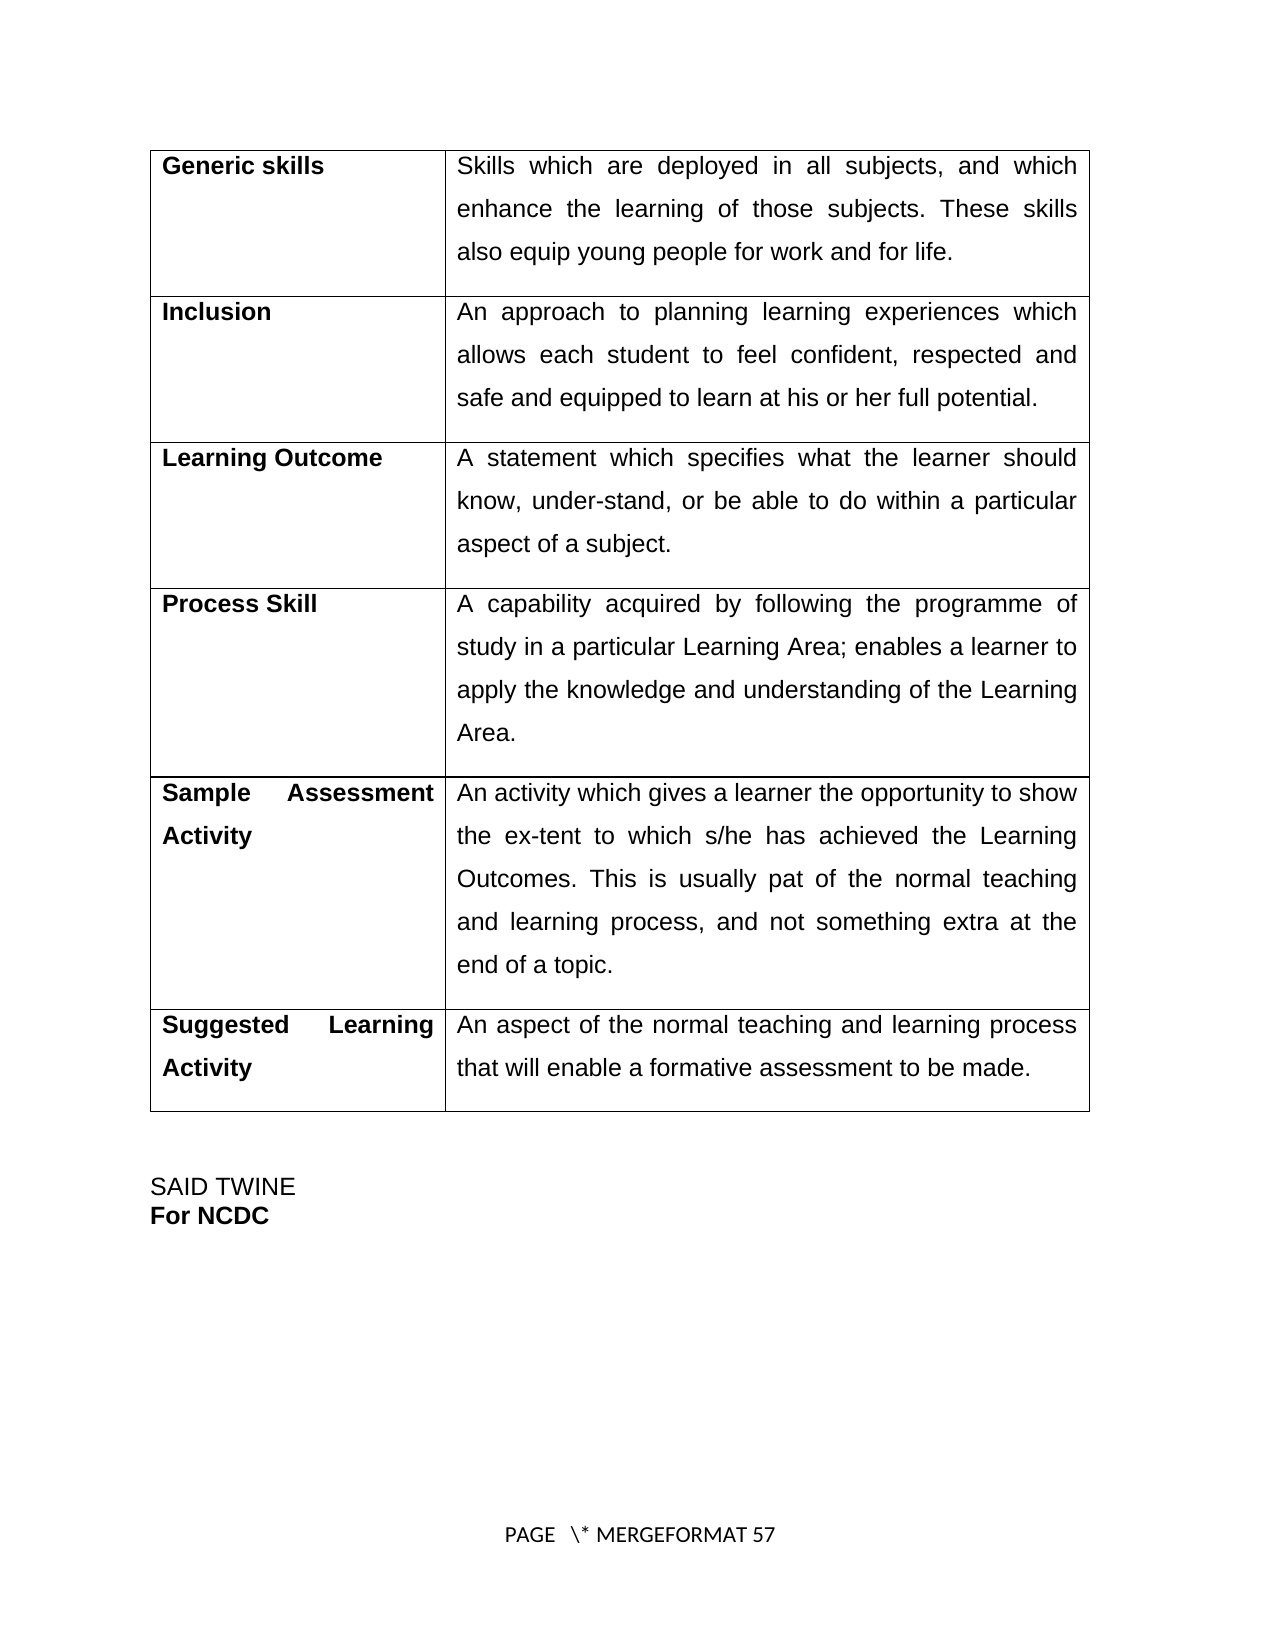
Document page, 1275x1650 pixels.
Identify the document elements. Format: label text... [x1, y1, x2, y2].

table_cell Sample Assessment Activity [151, 778, 445, 1008]
table_cell Learning Outcome [151, 443, 445, 587]
table_cell An activity which gives a learner the opportunity to show the ex-tent to which s/he has achieved the Learning Outcomes. This is usually pat of the normal teaching and learning process, and not something extra at the end of a topic. [446, 778, 1089, 1008]
text SAID TWINE [150, 1172, 1125, 1201]
table_cell Process Skill [151, 589, 445, 776]
table_cell Inclusion [151, 297, 445, 442]
table_cell Suggested Learning Activity [151, 1010, 445, 1111]
table_cell Skills which are deployed in all subjects, and which enhance the learning of those subjects. These skills also equip young people for work and for life. [446, 151, 1089, 296]
table_cell An aspect of the normal teaching and learning process that will enable a formative assessment to be made. [446, 1010, 1089, 1111]
table_cell A statement which specifies what the learner should know, under-stand, or be able to do within a particular aspect of a subject. [446, 443, 1089, 587]
table_cell A capability acquired by following the programme of study in a particular Learning Area; enables a learner to apply the knowledge and understanding of the Learning Area. [446, 589, 1089, 776]
table_cell Generic skills [151, 151, 445, 296]
table_cell An approach to planning learning experiences which allows each student to feel confident, respected and safe and equipped to learn at his or her full potential. [446, 297, 1089, 442]
text For NCDC [150, 1201, 1125, 1229]
